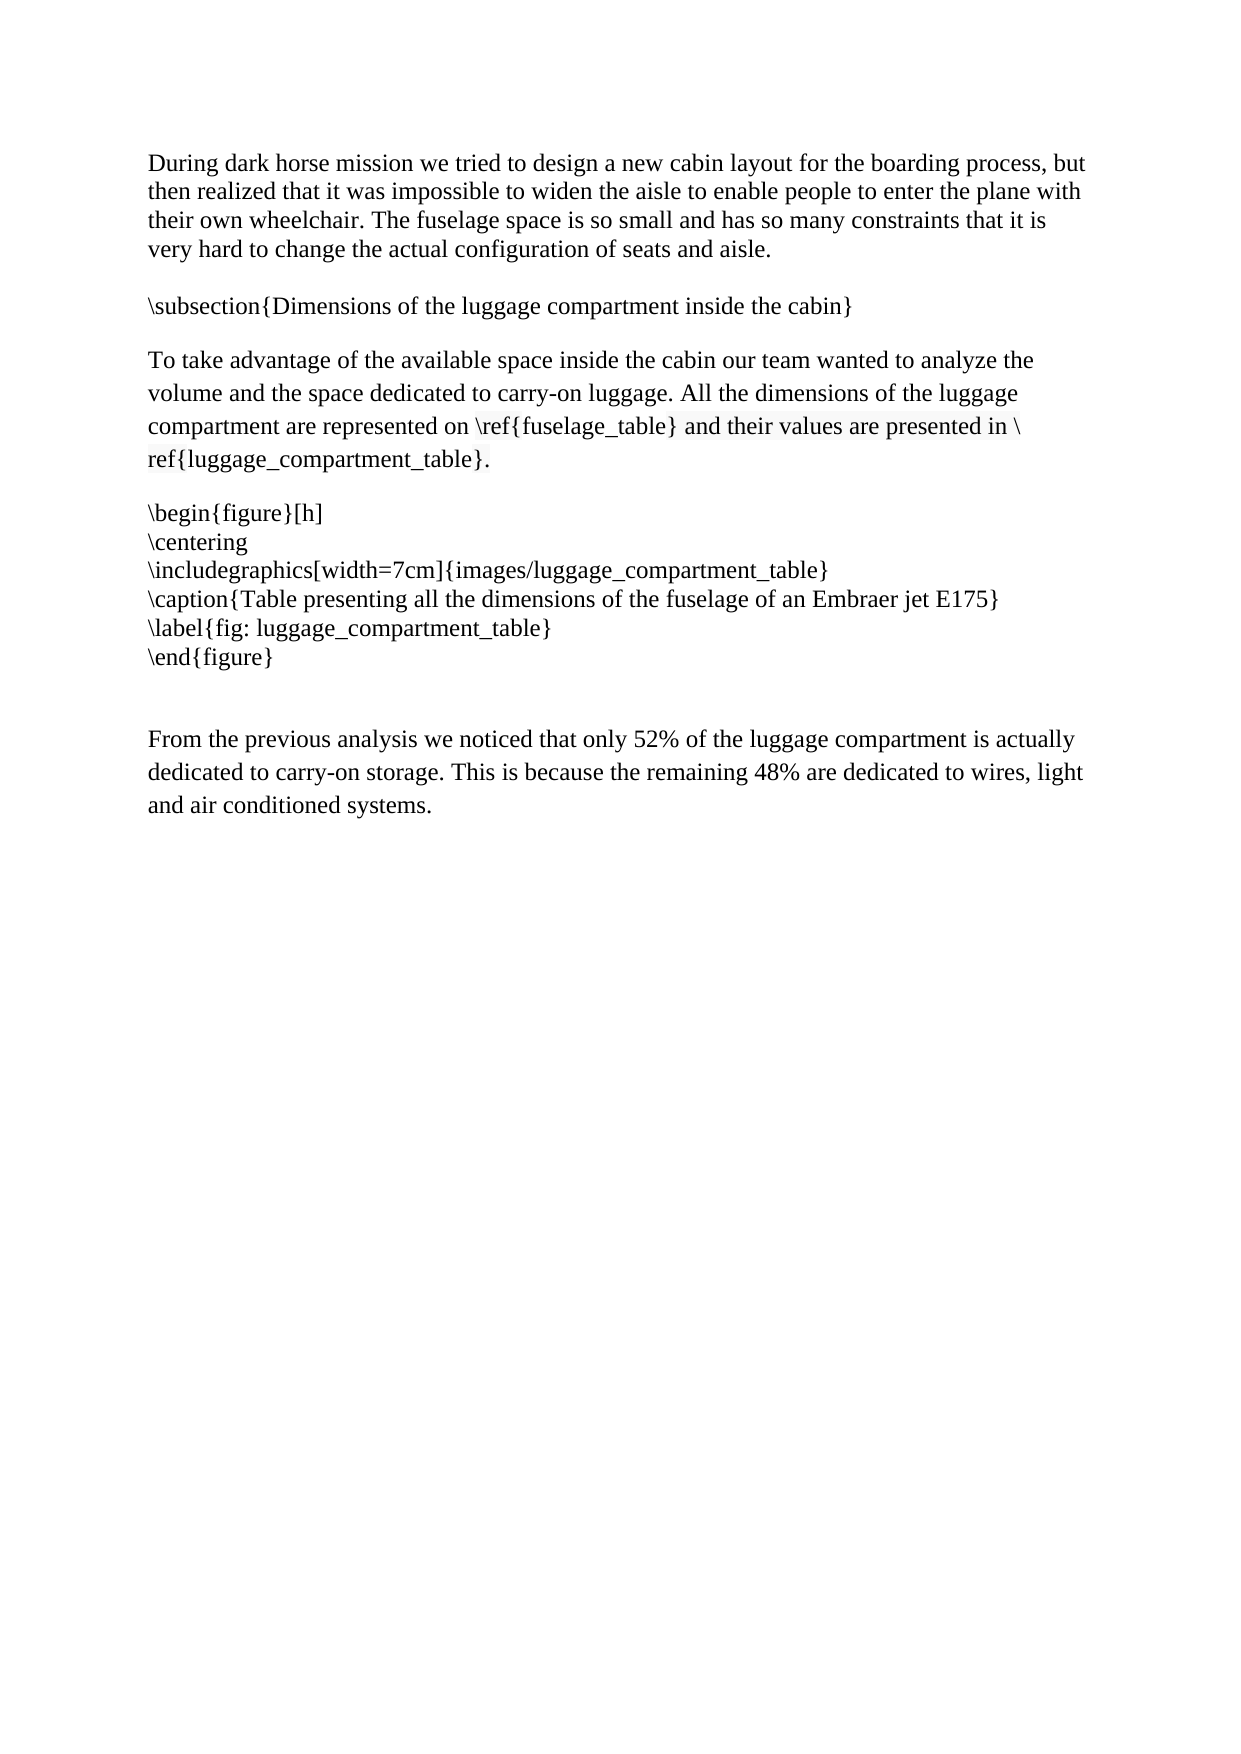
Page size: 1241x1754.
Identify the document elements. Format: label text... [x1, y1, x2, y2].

text From the previous analysis we noticed that only 52% of the luggage compartment is actually dedicated to carry-on storage. This is because the remaining 48% are dedicated to wires, light and air conditioned systems. [148, 724, 1093, 819]
text \subsection{Dimensions of the luggage compartment inside the cabin} [148, 291, 1093, 320]
text \begin{figure}[h] [148, 498, 1093, 527]
text \caption{Table presenting all the dimensions of the fuselage of an Embraer jet E175} [148, 584, 1093, 613]
text During dark horse mission we tried to design a new cabin layout for the boarding process, but then realized that it was impossible to widen the aisle to enable people to enter the plane with their own wheelchair. The fuselage space is so small and has so many constraints that it is very hard to change the actual configuration of seats and aisle. [148, 148, 1093, 263]
text \includegraphics[width=7cm]{images/luggage_compartment_table} [148, 556, 1093, 584]
text \label{fig: luggage_compartment_table} [148, 613, 1093, 642]
text \centering [148, 527, 1093, 556]
text To take advantage of the available space inside the cabin our team wanted to analyze the volume and the space dedicated to carry-on luggage. All the dimensions of the luggage compartment are represented on \ref{fuselage_table} and their values are presented in \ref{luggage_compartment_table}. [148, 345, 1093, 473]
text \end{figure} [148, 642, 1093, 671]
